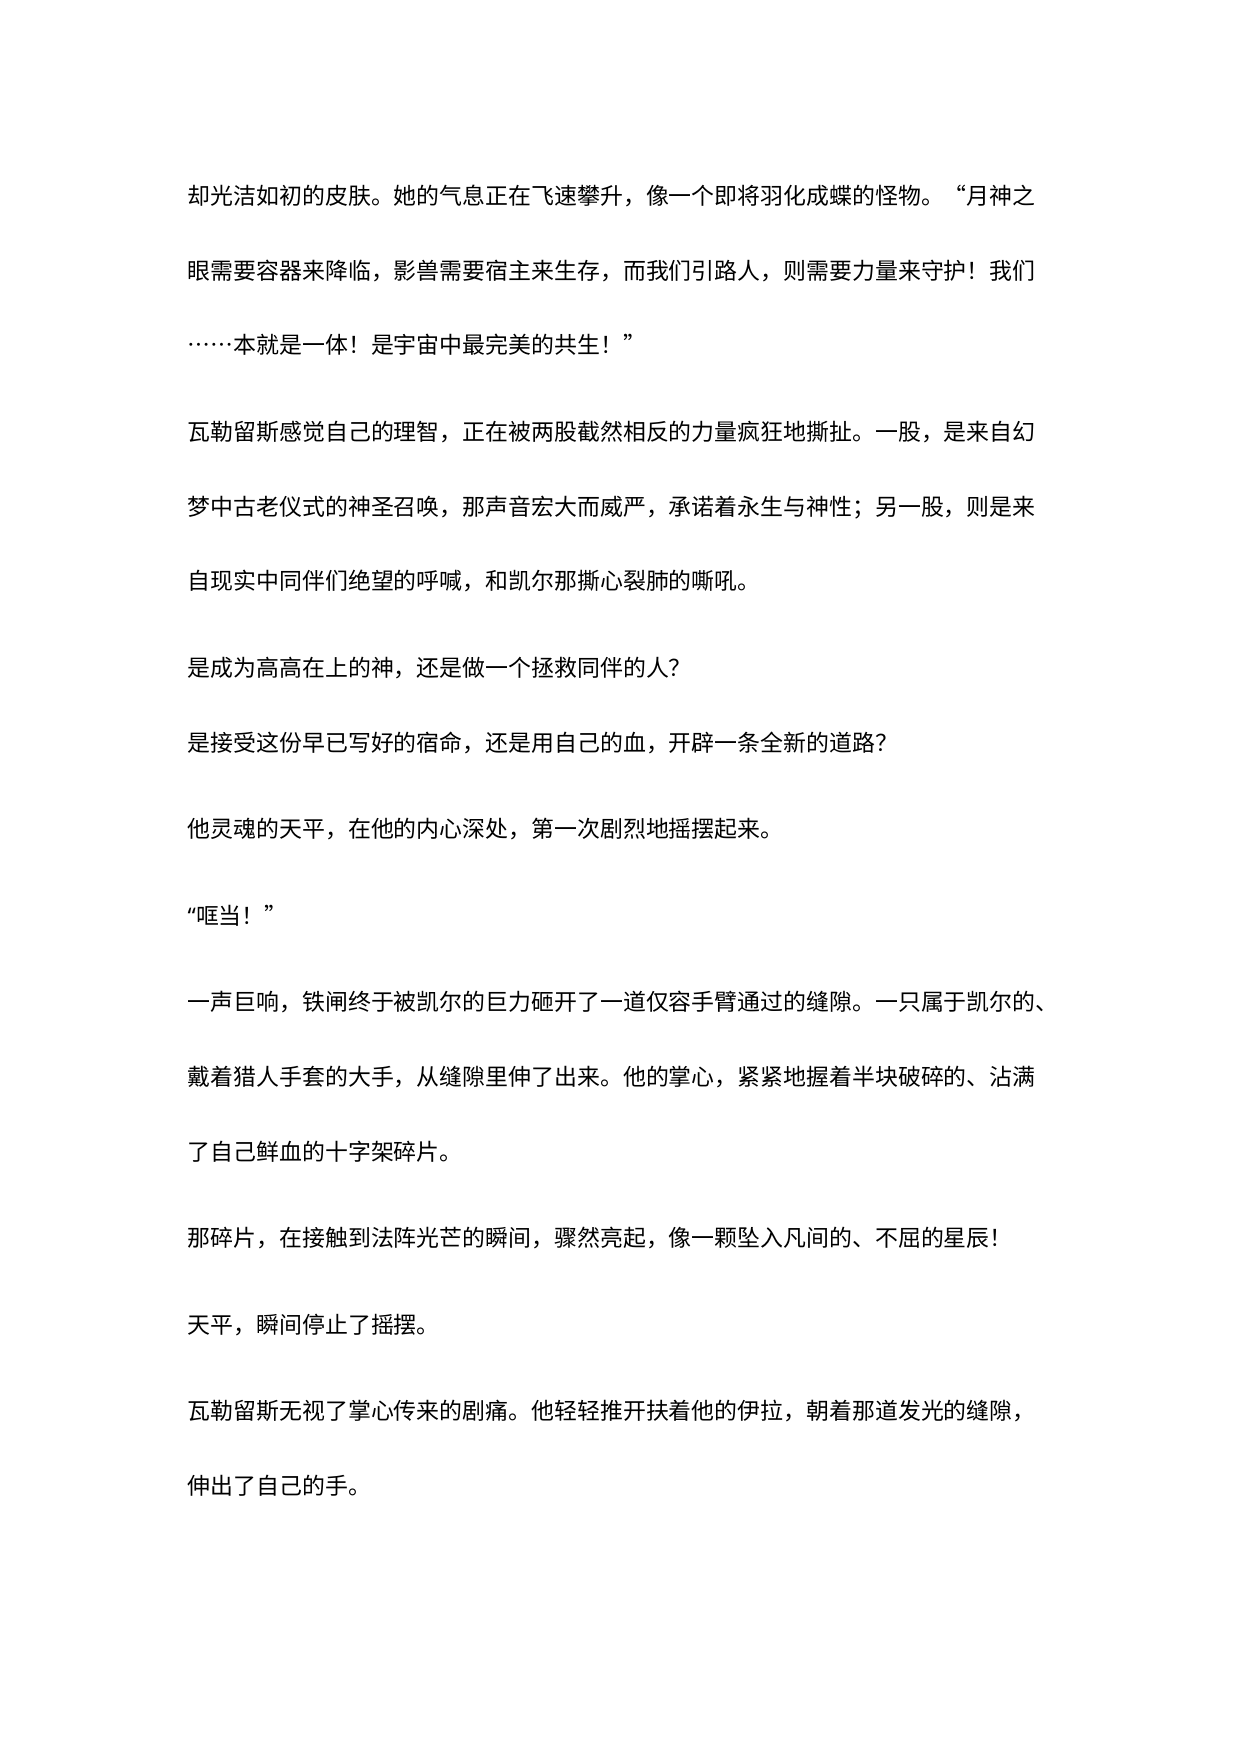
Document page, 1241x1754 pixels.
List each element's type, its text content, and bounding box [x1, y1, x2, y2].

text 瓦勒留斯感觉自己的理智，正在被两股截然相反的力量疯狂地撕扯。一股，是来自幻梦中古老仪式的神圣召唤，那声音宏大而威严，承诺着永生与神性；另一股，则是来自现实中同伴们绝望的呼喊，和凯尔那撕心裂肺的嘶吼。 [187, 398, 1053, 612]
text 他灵魂的天平，在他的内心深处，第一次剧烈地摇摆起来。 [187, 795, 1053, 860]
text 一声巨响，铁闸终于被凯尔的巨力砸开了一道仅容手臂通过的缝隙。一只属于凯尔的、戴着猎人手套的大手，从缝隙里伸了出来。他的掌心，紧紧地握着半块破碎的、沾满了自己鲜血的十字架碎片。 [187, 968, 1053, 1183]
text 天平，瞬间停止了摇摆。 [187, 1291, 1053, 1356]
text 是成为高高在上的神，还是做一个拯救同伴的人？ 是接受这份早已写好的宿命，还是用自己的血，开辟一条全新的道路？ [187, 634, 1053, 773]
text “哐当！” [187, 882, 1053, 947]
text 瓦勒留斯无视了掌心传来的剧痛。他轻轻推开扶着他的伊拉，朝着那道发光的缝隙，伸出了自己的手。 [187, 1377, 1053, 1517]
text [187, 162, 1053, 376]
text 那碎片，在接触到法阵光芒的瞬间，骤然亮起，像一颗坠入凡间的、不屈的星辰！ [187, 1204, 1053, 1269]
